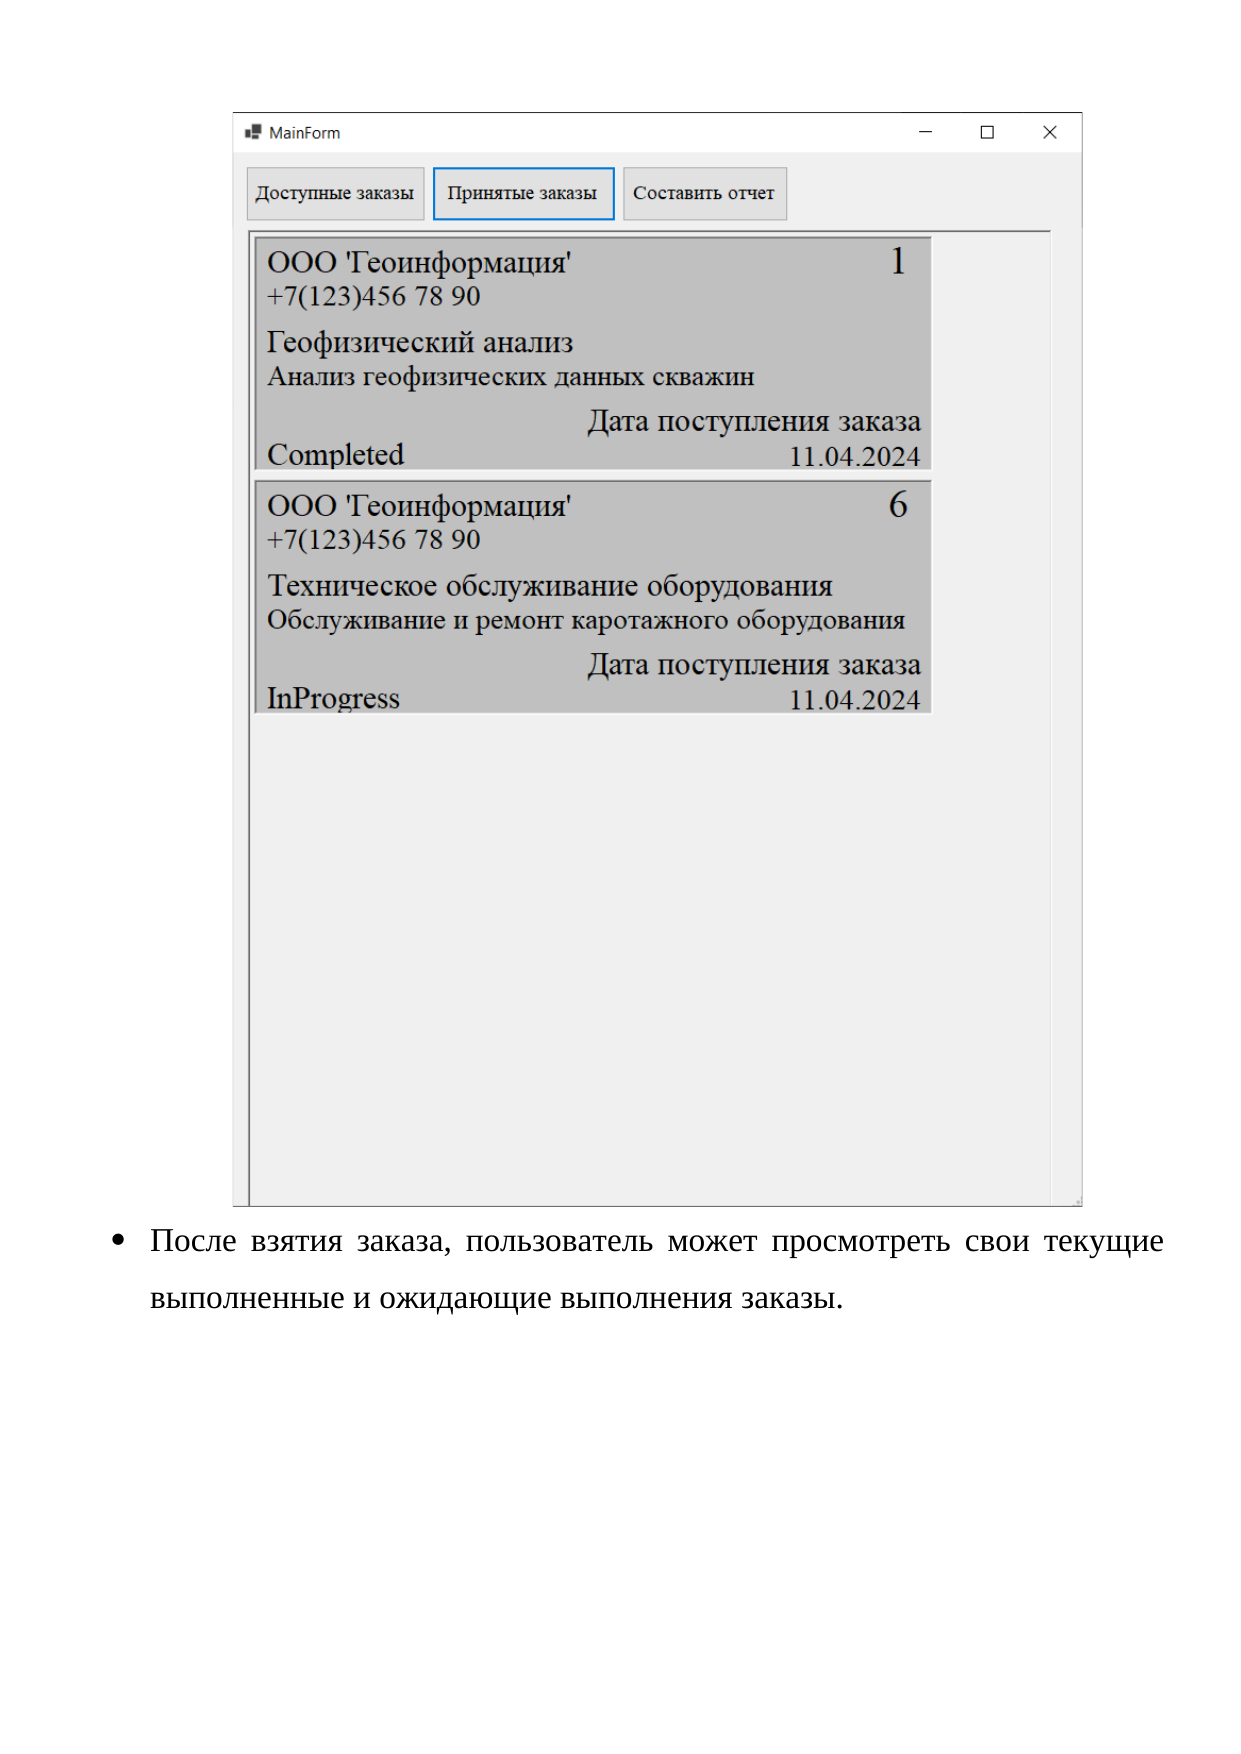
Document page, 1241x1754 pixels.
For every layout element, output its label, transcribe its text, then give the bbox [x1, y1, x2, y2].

list После взятия заказа, пользователь может просмотреть свои текущие выполненные и ожидающие выполнения заказы. [112, 1220, 1165, 1316]
picture [232, 112, 1083, 1207]
